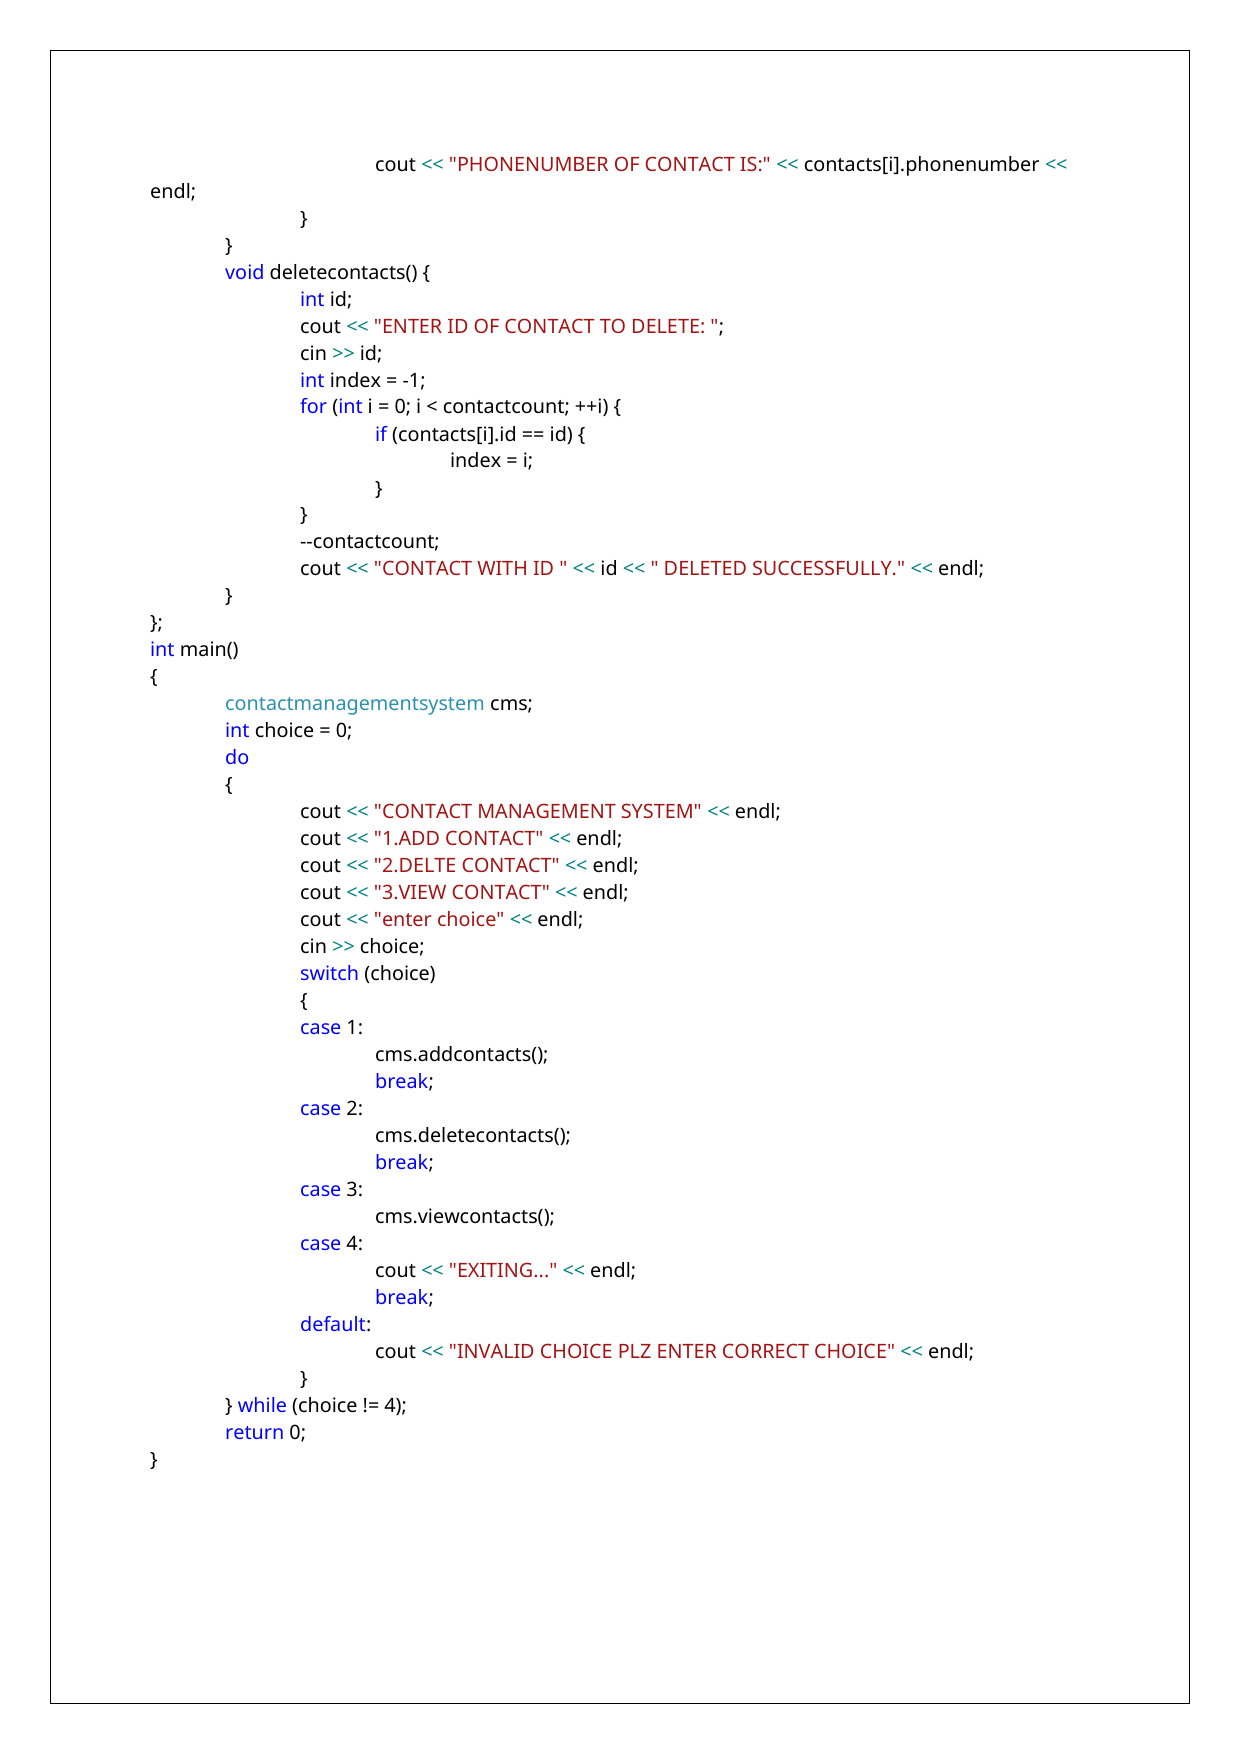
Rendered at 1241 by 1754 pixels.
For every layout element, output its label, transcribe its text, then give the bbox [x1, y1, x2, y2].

text --contactcount; [150, 528, 1090, 555]
text return 0; [150, 1418, 1090, 1445]
text } [150, 1445, 1090, 1472]
text case 1: [150, 1013, 1090, 1040]
text cout << "ENTER ID OF CONTACT TO DELETE: "; [150, 312, 1090, 339]
text index = i; [150, 447, 1090, 474]
text cout << "enter choice" << endl; [150, 905, 1090, 932]
text case 3: [150, 1175, 1090, 1202]
text break; [150, 1067, 1090, 1094]
text int index = -1; [150, 366, 1090, 393]
text if (contacts[i].id == id) { [150, 420, 1090, 447]
text cms.viewcontacts(); [150, 1202, 1090, 1229]
text { [150, 771, 1090, 797]
text } [150, 474, 1090, 501]
text do [150, 743, 1090, 771]
text { [150, 986, 1090, 1013]
text cout << "EXITING..." << endl; [150, 1256, 1090, 1283]
text } while (choice != 4); [150, 1391, 1090, 1418]
text case 2: [150, 1094, 1090, 1121]
text cms.deletecontacts(); [150, 1121, 1090, 1148]
text switch (choice) [150, 959, 1090, 986]
text } [150, 501, 1090, 528]
text cout << "3.VIEW CONTACT" << endl; [150, 878, 1090, 905]
text cout << "1.ADD CONTACT" << endl; [150, 824, 1090, 851]
text int main() [150, 636, 1090, 663]
text cms.addcontacts(); [150, 1040, 1090, 1067]
text break; [150, 1283, 1090, 1310]
text break; [150, 1148, 1090, 1175]
text cout << "INVALID CHOICE PLZ ENTER CORRECT CHOICE" << endl; [150, 1337, 1090, 1364]
text contactmanagementsystem cms; [150, 689, 1090, 717]
text void deletecontacts() { [150, 258, 1090, 285]
text case 4: [150, 1229, 1090, 1256]
text } [150, 231, 1090, 258]
text cout << "CONTACT MANAGEMENT SYSTEM" << endl; [150, 797, 1090, 824]
text int choice = 0; [150, 717, 1090, 743]
text cout << "PHONENUMBER OF CONTACT IS:" << contacts[i].phonenumber << endl; [150, 150, 1090, 204]
text cin >> choice; [150, 932, 1090, 959]
text cout << "CONTACT WITH ID " << id << " DELETED SUCCESSFULLY." << endl; [150, 555, 1090, 582]
text int id; [150, 285, 1090, 312]
text cout << "2.DELTE CONTACT" << endl; [150, 851, 1090, 878]
text } [150, 582, 1090, 609]
text default: [150, 1310, 1090, 1337]
text for (int i = 0; i < contactcount; ++i) { [150, 393, 1090, 420]
text { [150, 663, 1090, 689]
text }; [150, 609, 1090, 636]
text } [150, 1364, 1090, 1391]
text } [150, 204, 1090, 231]
text cin >> id; [150, 339, 1090, 366]
